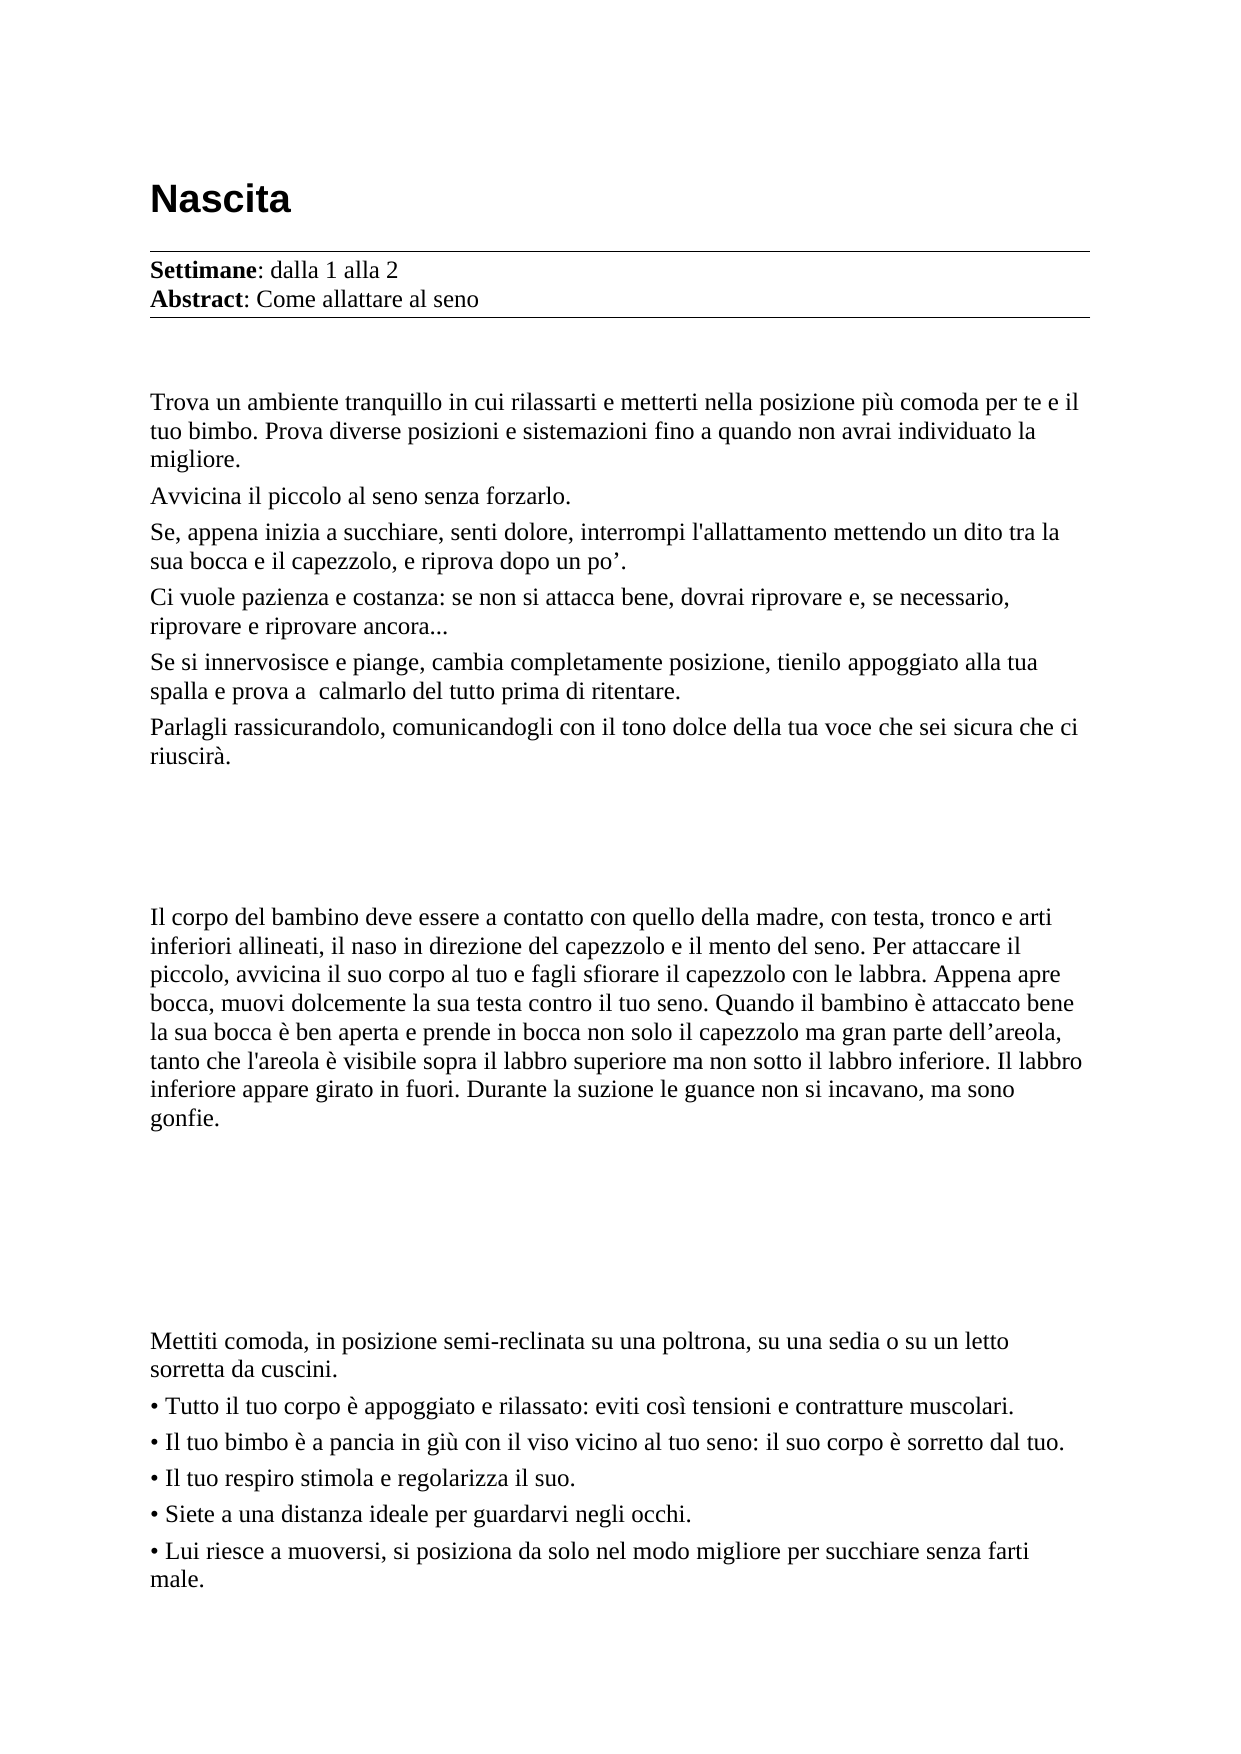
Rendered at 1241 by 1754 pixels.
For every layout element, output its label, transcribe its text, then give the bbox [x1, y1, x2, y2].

text Settimane: dalla 1 alla 2 Abstract: Come allattare al seno [150, 252, 1090, 317]
text Trova un ambiente tranquillo in cui rilassarti e metterti nella posizione più comoda per te e il tuo bimbo. Prova diverse posizioni e sistemazioni fino a quando non avrai individuato la migliore. [150, 387, 1090, 473]
text Se si innervosisce e piange, cambia completamente posizione, tienilo appoggiato alla tua spalla e prova a calmarlo del tutto prima di ritentare. [150, 647, 1090, 704]
text • Il tuo respiro stimola e regolarizza il suo. [150, 1463, 1090, 1492]
subtitle Nascita [150, 175, 1090, 221]
text • Siete a una distanza ideale per guardarvi negli occhi. [150, 1499, 1090, 1528]
text Se, appena inizia a succhiare, senti dolore, interrompi l'allattamento mettendo un dito tra la sua bocca e il capezzolo, e riprova dopo un po’. [150, 517, 1090, 574]
text Il corpo del bambino deve essere a contatto con quello della madre, con testa, tronco e arti inferiori allineati, il naso in direzione del capezzolo e il mento del seno. Per attaccare il piccolo, avvicina il suo corpo al tuo e fagli sfiorare il capezzolo con le labbra. Appena apre bocca, muovi dolcemente la sua testa contro il tuo seno. Quando il bambino è attaccato bene la sua bocca è ben aperta e prende in bocca non solo il capezzolo ma gran parte dell’areola, tanto che l'areola è visibile sopra il labbro superiore ma non sotto il labbro inferiore. Il labbro inferiore appare girato in fuori. Durante la suzione le guance non si incavano, ma sono gonfie. [150, 902, 1090, 1132]
text Ci vuole pazienza e costanza: se non si attacca bene, dovrai riprovare e, se necessario, riprovare e riprovare ancora... [150, 582, 1090, 639]
text • Tutto il tuo corpo è appoggiato e rilassato: eviti così tensioni e contratture muscolari. [150, 1391, 1090, 1419]
text Mettiti comoda, in posizione semi-reclinata su una poltrona, su una sedia o su un letto sorretta da cuscini. [150, 1326, 1090, 1383]
text • Il tuo bimbo è a pancia in giù con il viso vicino al tuo seno: il suo corpo è sorretto dal tuo. [150, 1427, 1090, 1456]
text Avvicina il piccolo al seno senza forzarlo. [150, 481, 1090, 509]
text Parlagli rassicurandolo, comunicandogli con il tono dolce della tua voce che sei sicura che ci riuscirà. [150, 712, 1090, 769]
text • Lui riesce a muoversi, si posiziona da solo nel modo migliore per succhiare senza farti male. [150, 1536, 1090, 1593]
